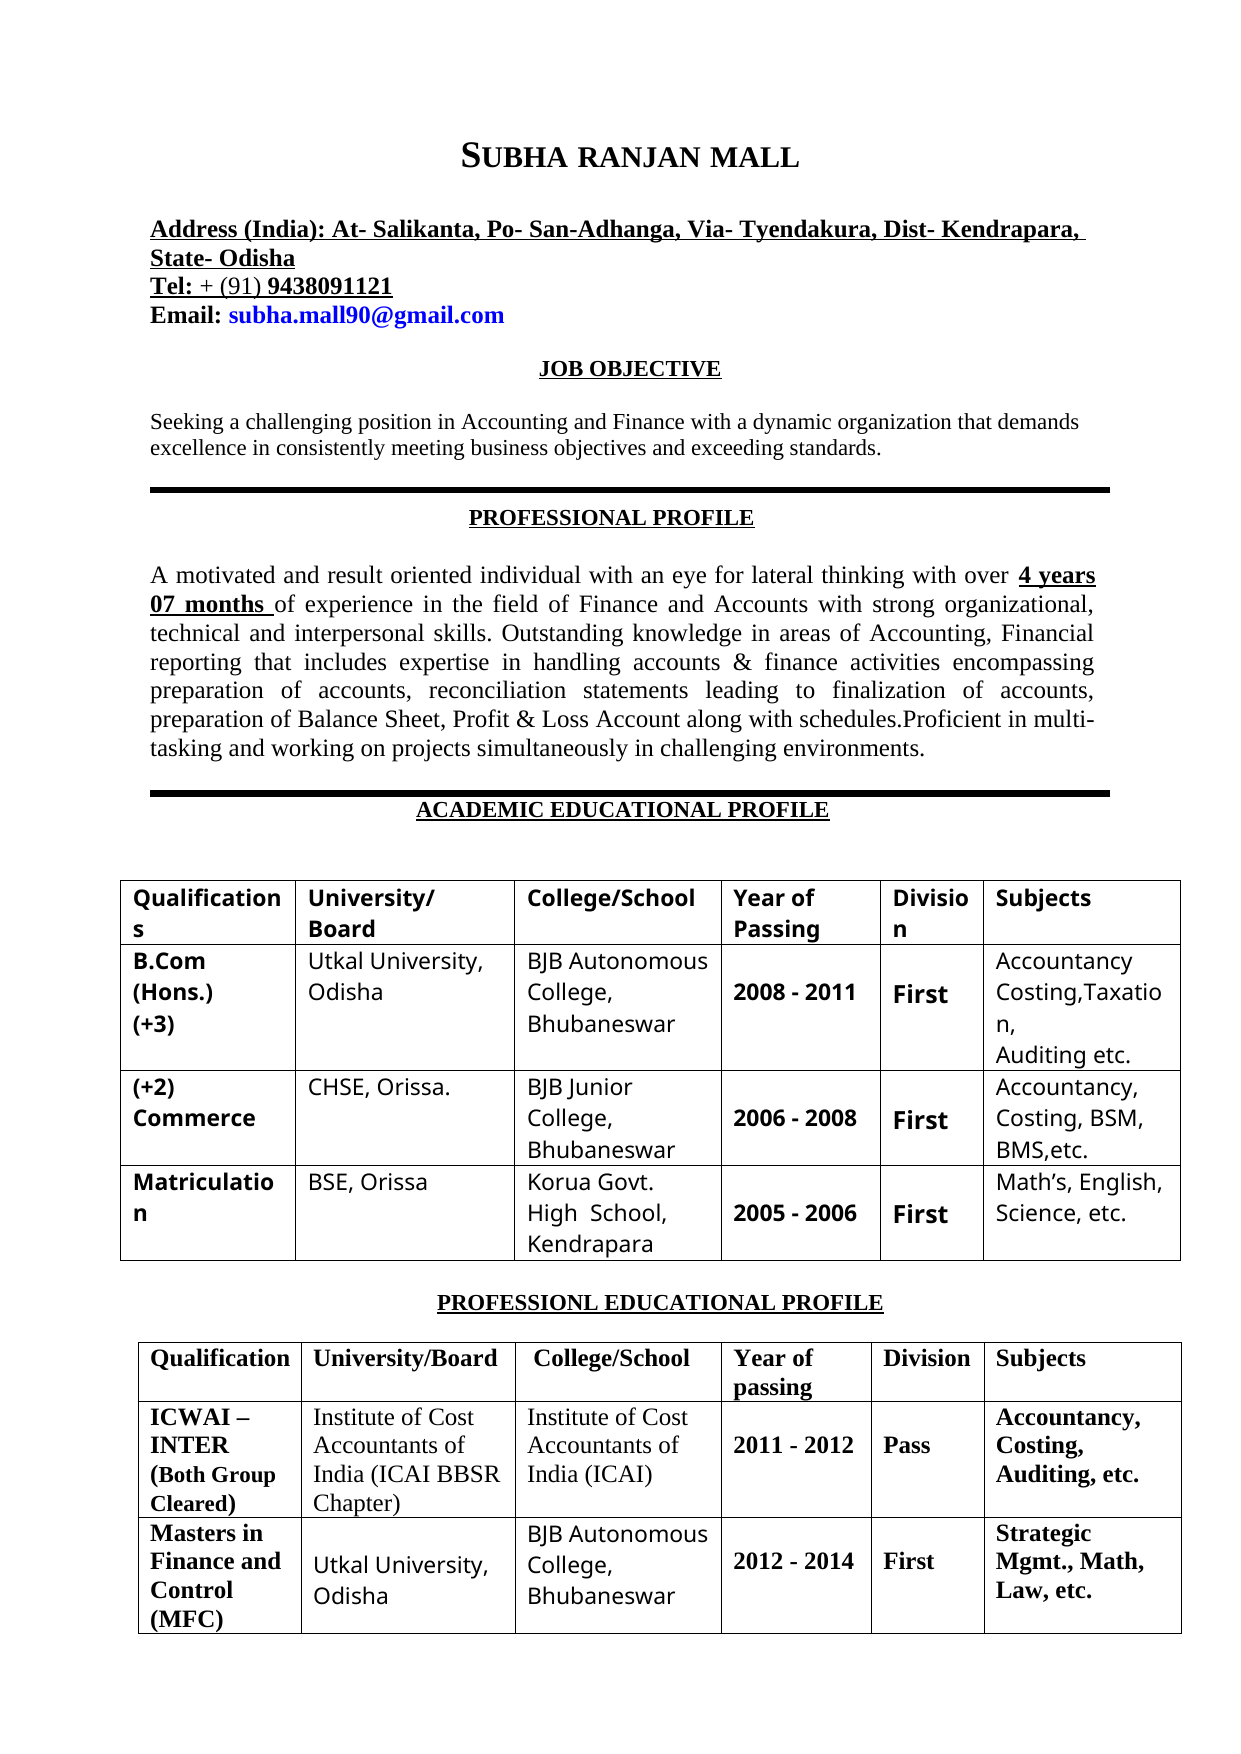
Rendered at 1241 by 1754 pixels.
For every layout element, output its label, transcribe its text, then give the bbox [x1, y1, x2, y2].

table_cell Institute of Cost Accountants of India (ICAI) [516, 1402, 721, 1517]
table_header University/Board [302, 1343, 515, 1401]
table_cell First [872, 1518, 984, 1633]
table_cell CHSE, Orissa. [296, 1071, 514, 1165]
table_header Subjects [985, 1343, 1181, 1401]
table_cell 2012 - 2014 [722, 1518, 871, 1633]
table_cell Institute of Cost Accountants of India (ICAI BBSR Chapter) [302, 1402, 515, 1517]
table_header College/School [515, 881, 721, 944]
table_cell 2011 - 2012 [722, 1402, 871, 1517]
text Subha ranjan mall [150, 132, 1110, 176]
table_cell Utkal University, Odisha [296, 945, 514, 1070]
text A motivated and result oriented individual with an eye for lateral thinking with over 4 years 07 months of experience in the field of Finance and Accounts with strong organizational, technical and interpersonal skills. Outstanding knowledge in areas of Accounting, Financial reporting that includes expertise in handling accounts & finance activities encompassing preparation of accounts, reconciliation statements leading to finalization of accounts, preparation of Balance Sheet, Profit & Loss Account along with schedules.Proficient in multi-tasking and working on projects simultaneously in challenging environments. [150, 560, 1095, 762]
table_cell Pass [872, 1402, 984, 1517]
table_cell (+2) Commerce [121, 1071, 295, 1165]
table_header University/Board [296, 881, 514, 944]
table_cell Korua Govt. High School, Kendrapara [515, 1166, 721, 1259]
table_cell ICWAI –INTER (Both Group Cleared) [139, 1402, 301, 1517]
table_cell B.Com (Hons.) (+3) [121, 945, 295, 1070]
table_cell Utkal University, Odisha [302, 1518, 515, 1633]
text PROFESSIONL EDUCATIONAL PROFILE [150, 1289, 1095, 1316]
table_header Subjects [984, 881, 1180, 944]
table_header Year of Passing [722, 881, 880, 944]
table_cell 2005 - 2006 [722, 1166, 880, 1259]
table_cell BJB Junior College, Bhubaneswar [515, 1071, 721, 1165]
table_cell Masters in Finance and Control (MFC) [139, 1518, 301, 1633]
table_cell First [881, 945, 983, 1070]
table_header Division [881, 881, 983, 944]
text PROFESSIONAL PROFILE [112, 504, 1110, 530]
text ACADEMIC EDUCATIONAL PROFILE [150, 797, 1095, 823]
table_cell Accountancy, Costing, Auditing, etc. [985, 1402, 1181, 1517]
table_cell First [881, 1071, 983, 1165]
table_cell BSE, Orissa [296, 1166, 514, 1259]
table_header Division [872, 1343, 984, 1401]
table_header Qualification [139, 1343, 301, 1401]
text Tel: + (91) 9438091121 [150, 271, 1110, 300]
text Address (India): At- Salikanta, Po- San-Adhanga, Via- Tyendakura, Dist- Kendrapara, State- Odisha [150, 214, 1110, 271]
table_cell BJB Autonomous College, Bhubaneswar [515, 945, 721, 1070]
table_cell BJB Autonomous College, Bhubaneswar [516, 1518, 721, 1633]
table_cell Math’s, English, Science, etc. [984, 1166, 1180, 1259]
table_cell 2006 - 2008 [722, 1071, 880, 1165]
table_cell Strategic Mgmt., Math, Law, etc. [985, 1518, 1181, 1633]
table_cell Accountancy, Costing, BSM, BMS,etc. [984, 1071, 1180, 1165]
text Seeking a challenging position in Accounting and Finance with a dynamic organization that demands excellence in consistently meeting business objectives and exceeding standards. [150, 408, 1110, 461]
text JOB OBJECTIVE [150, 355, 1110, 382]
table_cell 2008 - 2011 [722, 945, 880, 1070]
table_cell Matriculation [121, 1166, 295, 1259]
text Email: subha.mall90@gmail.com [150, 300, 1110, 329]
table_header College/School [516, 1343, 721, 1401]
table_header Qualifications [121, 881, 295, 944]
table_header Year of passing [722, 1343, 871, 1401]
table_cell Accountancy Costing,Taxation, Auditing etc. [984, 945, 1180, 1070]
table_cell First [881, 1166, 983, 1259]
